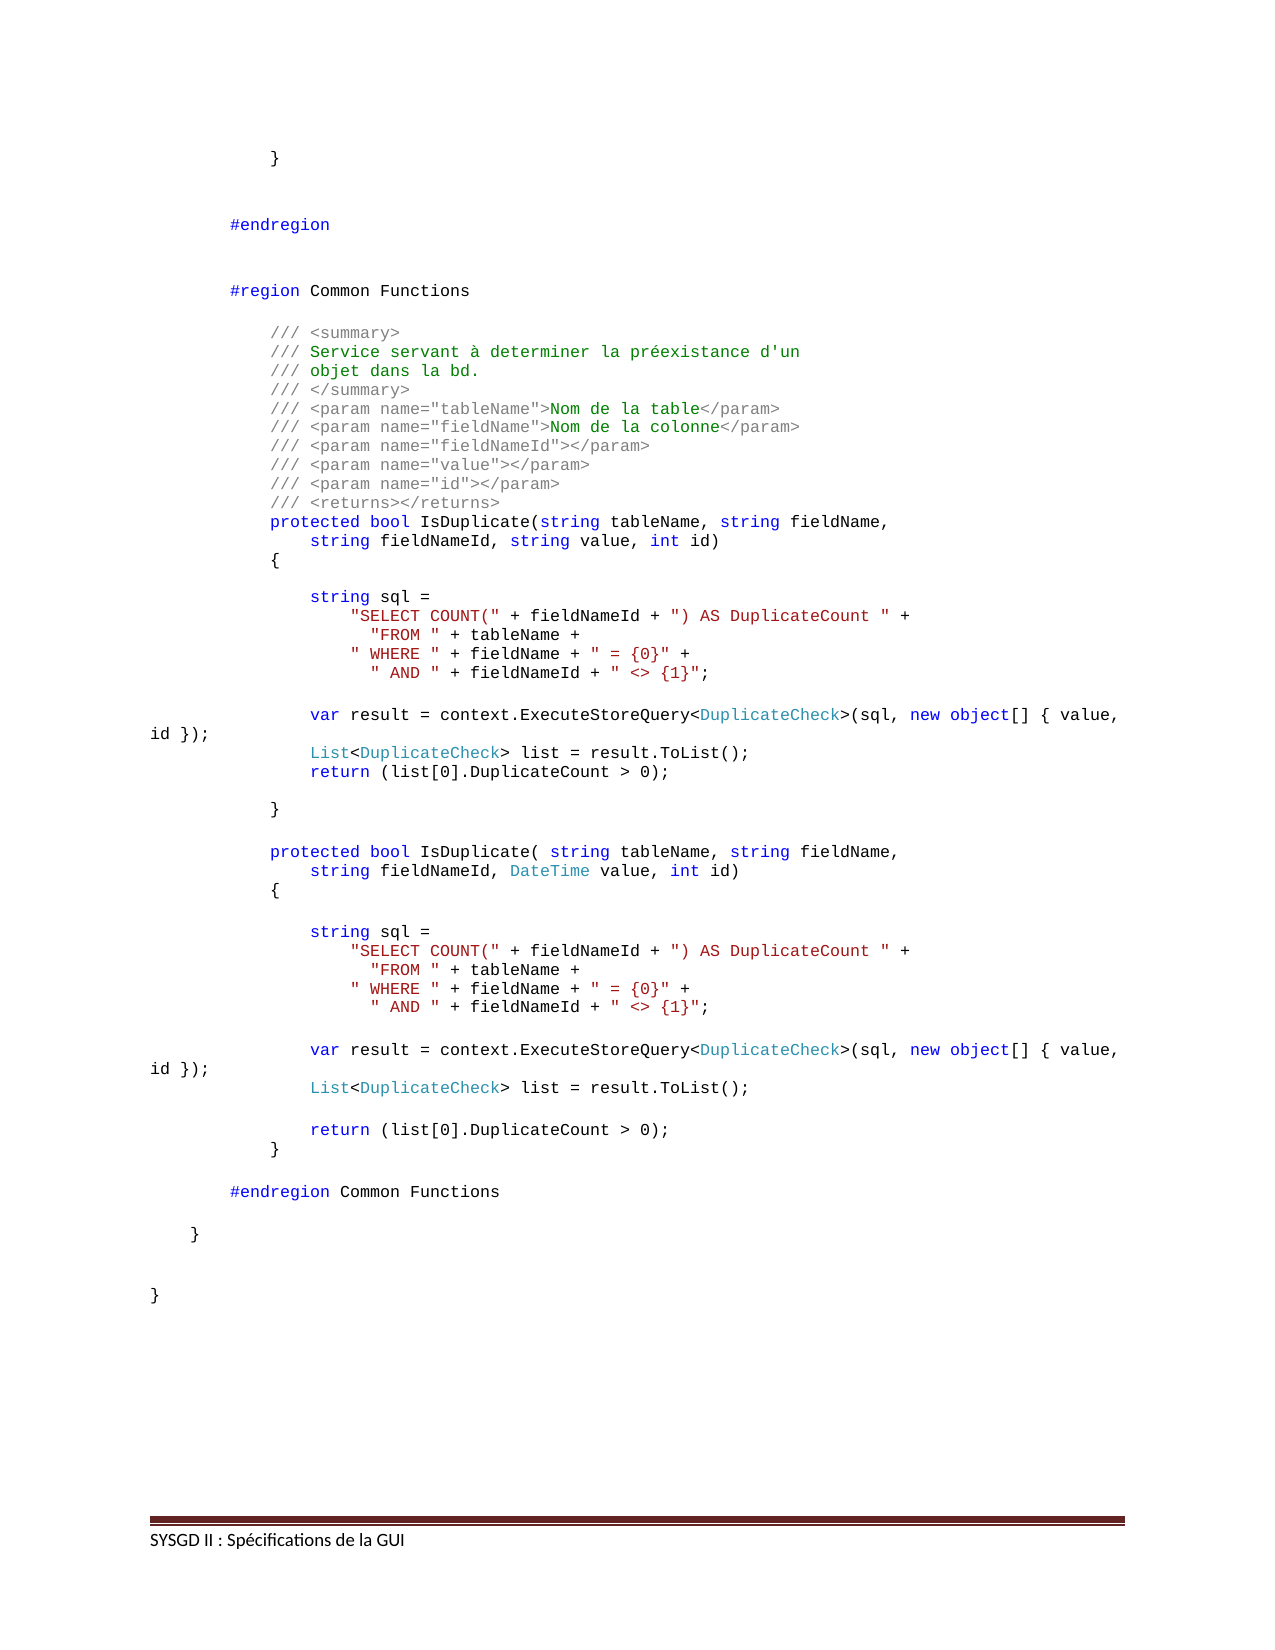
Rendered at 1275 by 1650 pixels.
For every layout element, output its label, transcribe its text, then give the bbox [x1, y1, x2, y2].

text /// <summary> [150, 325, 1125, 344]
text "SELECT COUNT(" + fieldNameId + ") AS DuplicateCount " + [150, 942, 1125, 961]
text #region Common Functions [150, 282, 1125, 301]
text string sql = [150, 924, 1125, 942]
text { [150, 881, 1125, 900]
text "FROM " + tableName + [150, 626, 1125, 645]
text protected bool IsDuplicate(string tableName, string fieldName, [150, 513, 1125, 532]
text /// <param name="tableName">Nom de la table</param> [150, 400, 1125, 419]
text List<DuplicateCheck> list = result.ToList(); [150, 1079, 1125, 1098]
text } [150, 1287, 1125, 1306]
text protected bool IsDuplicate( string tableName, string fieldName, [150, 843, 1125, 862]
text /// <param name="fieldName">Nom de la colonne</param> [150, 419, 1125, 438]
text /// <param name="fieldNameId"></param> [150, 438, 1125, 457]
text " AND " + fieldNameId + " <> {1}"; [150, 664, 1125, 683]
text var result = context.ExecuteStoreQuery<DuplicateCheck>(sql, new object[] { value, id }); [150, 707, 1125, 744]
text } [150, 150, 1125, 169]
text /// </summary> [150, 381, 1125, 400]
text return (list[0].DuplicateCount > 0); [150, 1122, 1125, 1141]
text " WHERE " + fieldName + " = {0}" + [150, 645, 1125, 664]
text string sql = [150, 589, 1125, 608]
text " WHERE " + fieldName + " = {0}" + [150, 980, 1125, 999]
text /// objet dans la bd. [150, 362, 1125, 381]
text /// <returns></returns> [150, 494, 1125, 513]
text "SELECT COUNT(" + fieldNameId + ") AS DuplicateCount " + [150, 608, 1125, 626]
text /// <param name="id"></param> [150, 476, 1125, 494]
text return (list[0].DuplicateCount > 0); [150, 763, 1125, 782]
text string fieldNameId, string value, int id) [150, 532, 1125, 551]
text string fieldNameId, DateTime value, int id) [150, 862, 1125, 881]
text } [150, 801, 1125, 820]
text #endregion Common Functions [150, 1183, 1125, 1202]
text " AND " + fieldNameId + " <> {1}"; [150, 999, 1125, 1018]
text { [150, 551, 1125, 570]
text } [150, 1226, 1125, 1244]
text #endregion [150, 216, 1125, 235]
text /// <param name="value"></param> [150, 457, 1125, 476]
text var result = context.ExecuteStoreQuery<DuplicateCheck>(sql, new object[] { value, id }); [150, 1042, 1125, 1079]
text List<DuplicateCheck> list = result.ToList(); [150, 744, 1125, 763]
text /// Service servant à determiner la préexistance d'un [150, 344, 1125, 362]
text "FROM " + tableName + [150, 961, 1125, 980]
text } [150, 1141, 1125, 1159]
